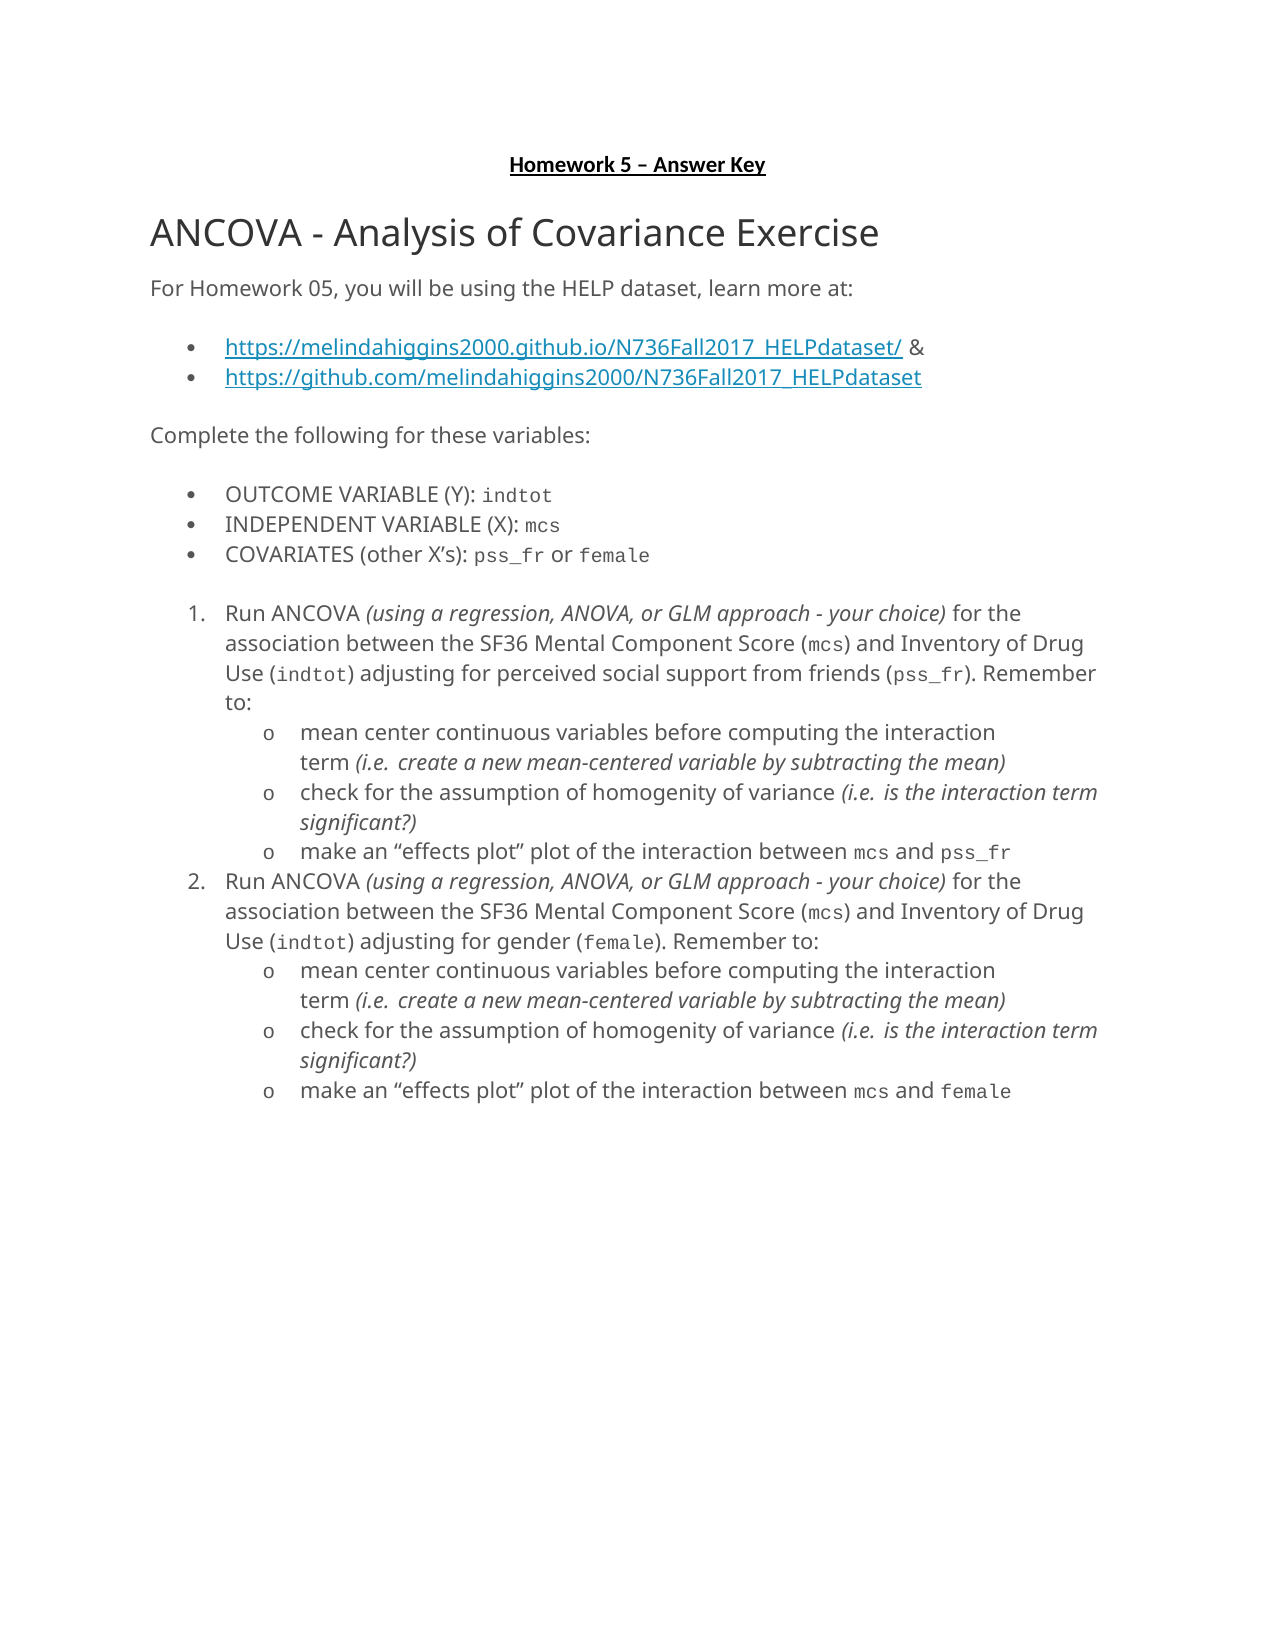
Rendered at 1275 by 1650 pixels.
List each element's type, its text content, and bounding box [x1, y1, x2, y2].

list https://github.com/melindahiggins2000/N736Fall2017_HELPdataset [187, 361, 1125, 391]
list check for the assumption of homogenity of variance (i.e. is the interaction term significant?) [262, 777, 1125, 836]
list make an “effects plot” plot of the interaction between mcs and female [262, 1074, 1125, 1104]
list https://melindahiggins2000.github.io/N736Fall2017_HELPdataset/ & [187, 332, 1125, 361]
list Run ANCOVA (using a regression, ANOVA, or GLM approach - your choice) for the association between the SF36 Mental Component Score (mcs) and Inventory of Drug Use (indtot) adjusting for gender (female). Remember to: [187, 866, 1125, 955]
list INDEPENDENT VARIABLE (X): mcs [187, 509, 1125, 539]
list check for the assumption of homogenity of variance (i.e. is the interaction term significant?) [262, 1015, 1125, 1074]
text ANCOVA - Analysis of Covariance Exercise [150, 206, 1125, 257]
text Homework 5 – Answer Key [150, 150, 1125, 178]
text Complete the following for these variables: [150, 420, 1125, 450]
list OUTCOME VARIABLE (Y): indtot [187, 479, 1125, 509]
list mean center continuous variables before computing the interaction term (i.e. create a new mean-centered variable by subtracting the mean) [262, 717, 1125, 777]
list mean center continuous variables before computing the interaction term (i.e. create a new mean-centered variable by subtracting the mean) [262, 955, 1125, 1015]
text For Homework 05, you will be using the HELP dataset, learn more at: [150, 273, 1125, 302]
list Run ANCOVA (using a regression, ANOVA, or GLM approach - your choice) for the association between the SF36 Mental Component Score (mcs) and Inventory of Drug Use (indtot) adjusting for perceived social support from friends (pss_fr). Remember to: [187, 598, 1125, 717]
list COVARIATES (other X’s): pss_fr or female [187, 539, 1125, 569]
list make an “effects plot” plot of the interaction between mcs and pss_fr [262, 836, 1125, 866]
